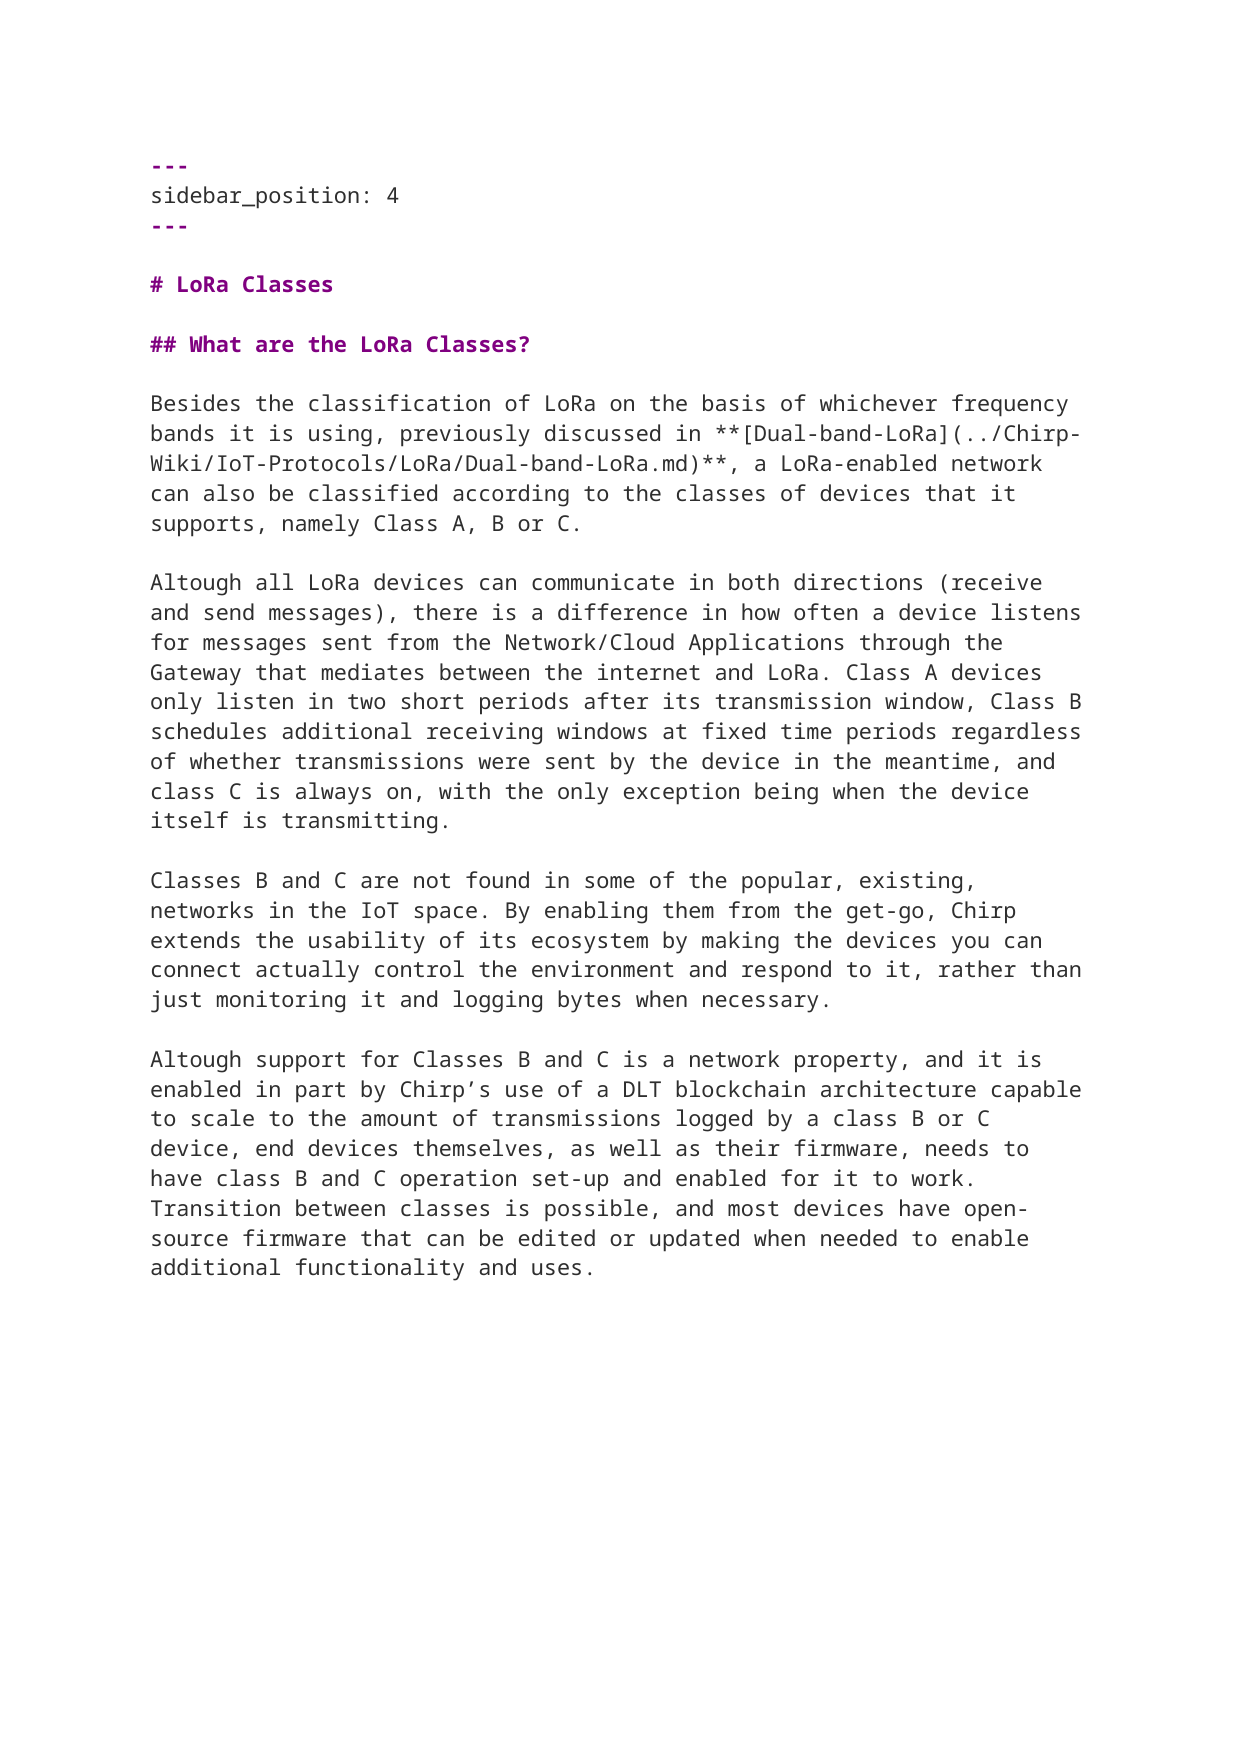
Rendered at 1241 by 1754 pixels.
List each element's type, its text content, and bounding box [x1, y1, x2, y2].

text # LoRa Classes [150, 269, 1090, 299]
text Besides the classification of LoRa on the basis of whichever frequency bands it is using, previously discussed in **[Dual-band-LoRa](../Chirp-Wiki/IoT-Protocols/LoRa/Dual-band-LoRa.md)**, a LoRa-enabled network can also be classified according to the classes of devices that it supports, namely Class A, B or C. [150, 388, 1090, 537]
text --- [150, 209, 1090, 239]
text --- [150, 150, 1090, 180]
text Altough support for Classes B and C is a network property, and it is enabled in part by Chirp’s use of a DLT blockchain architecture capable to scale to the amount of transmissions logged by a class B or C device, end devices themselves, as well as their firmware, needs to have class B and C operation set-up and enabled for it to work. Transition between classes is possible, and most devices have open-source firmware that can be edited or updated when needed to enable additional functionality and uses. [150, 1044, 1090, 1282]
text sidebar_position: 4 [150, 180, 1090, 209]
text Classes B and C are not found in some of the popular, existing, networks in the IoT space. By enabling them from the get-go, Chirp extends the usability of its ecosystem by making the devices you can connect actually control the environment and respond to it, rather than just monitoring it and logging bytes when necessary. [150, 865, 1090, 1014]
text ## What are the LoRa Classes? [150, 329, 1090, 358]
text Altough all LoRa devices can communicate in both directions (receive and send messages), there is a difference in how often a device listens for messages sent from the Network/Cloud Applications through the Gateway that mediates between the internet and LoRa. Class A devices only listen in two short periods after its transmission window, Class B schedules additional receiving windows at fixed time periods regardless of whether transmissions were sent by the device in the meantime, and class C is always on, with the only exception being when the device itself is transmitting. [150, 567, 1090, 835]
